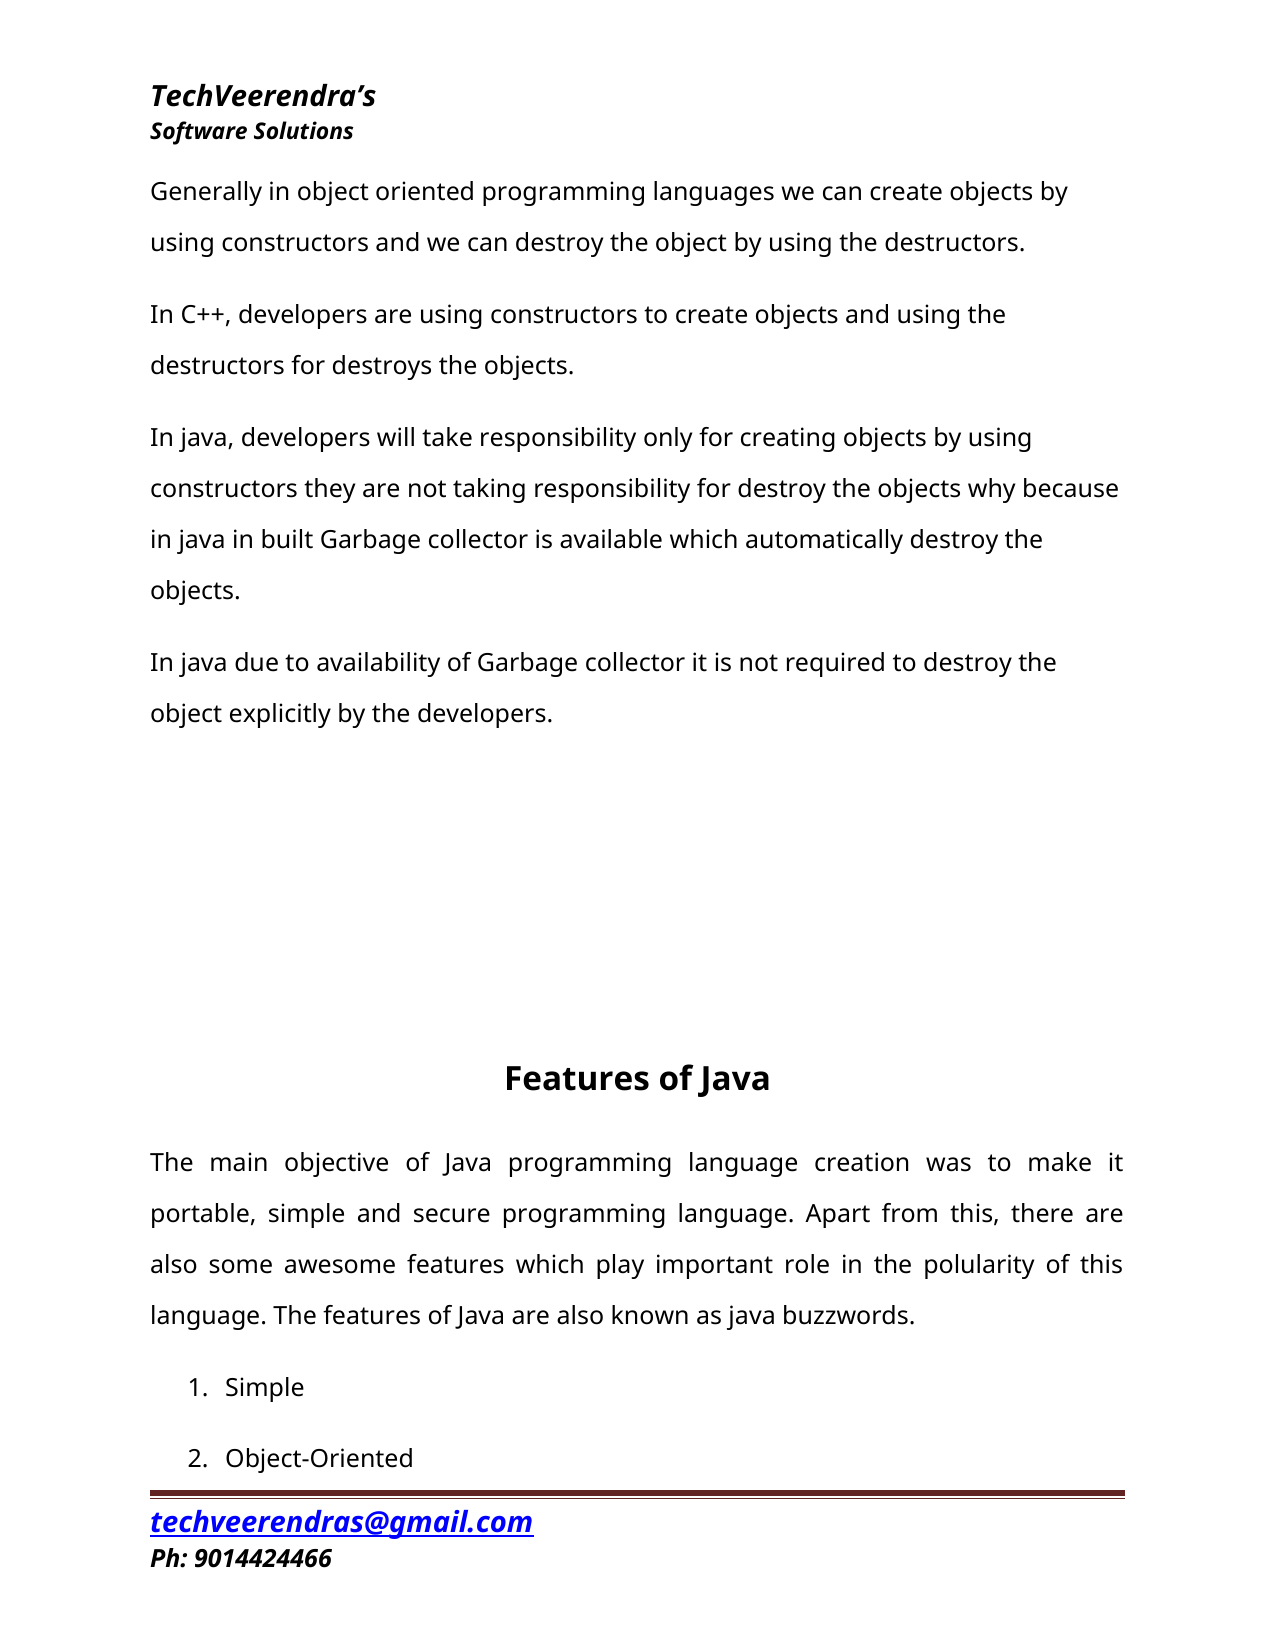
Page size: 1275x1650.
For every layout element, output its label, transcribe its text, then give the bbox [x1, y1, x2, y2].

list Object-Oriented [187, 1441, 1125, 1475]
text In C++, developers are using constructors to create objects and using the destructors for destroys the objects. [150, 297, 1125, 382]
text The main objective of Java programming language creation was to make it portable, simple and secure programming language. Apart from this, there are also some awesome features which play important role in the polularity of this language. The features of Java are also known as java buzzwords. [150, 1144, 1125, 1331]
text In java, developers will take responsibility only for creating objects by using constructors they are not taking responsibility for destroy the objects why because in java in built Garbage collector is available which automatically destroy the objects. [150, 420, 1125, 607]
text Features of Java [150, 1055, 1125, 1101]
text In java due to availability of Garbage collector it is not required to destroy the object explicitly by the developers. [150, 645, 1125, 730]
list Simple [187, 1369, 1125, 1403]
text Generally in object oriented programming languages we can create objects by using constructors and we can destroy the object by using the destructors. [150, 174, 1125, 259]
